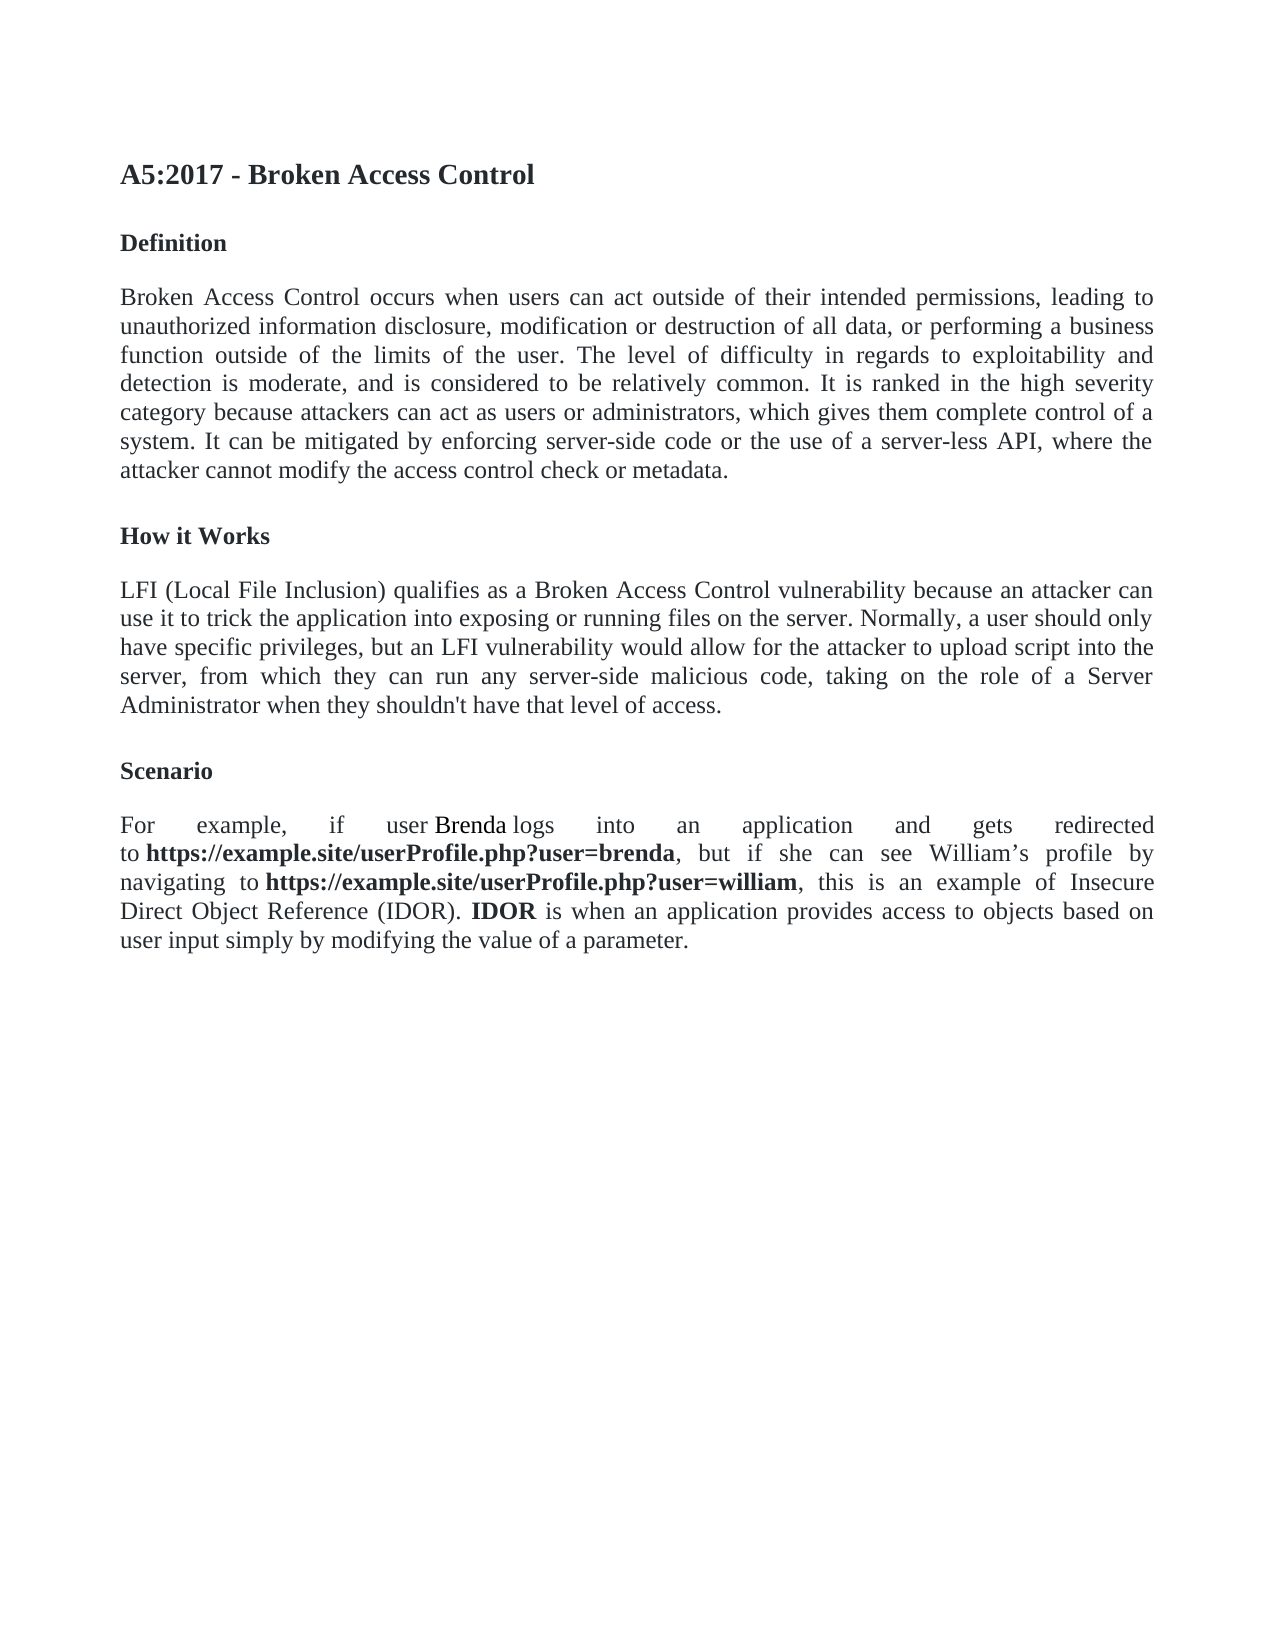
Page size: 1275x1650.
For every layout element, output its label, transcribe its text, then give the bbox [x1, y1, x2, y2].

subtitle Definition [120, 228, 1155, 257]
text For example, if user Brenda logs into an application and gets redirected to https://example.site/userProfile.php?user=brenda, but if she can see William’s profile by navigating to https://example.site/userProfile.php?user=william, this is an example of Insecure Direct Object Reference (IDOR). IDOR is when an application provides access to objects based on user input simply by modifying the value of a parameter. [120, 810, 1155, 953]
text Broken Access Control occurs when users can act outside of their intended permissions, leading to unauthorized information disclosure, modification or destruction of all data, or performing a business function outside of the limits of the user. The level of difficulty in regards to exploitability and detection is moderate, and is considered to be relatively common. It is ranked in the high severity category because attackers can act as users or administrators, which gives them complete control of a system. It can be mitigated by enforcing server-side code or the use of a server-less API, where the attacker cannot modify the access control check or metadata. [120, 282, 1155, 483]
subtitle A5:2017 - Broken Access Control [120, 157, 1155, 191]
subtitle Scenario [120, 756, 1155, 785]
text LFI (Local File Inclusion) qualifies as a Broken Access Control vulnerability because an attacker can use it to trick the application into exposing or running files on the server. Normally, a user should only have specific privileges, but an LFI vulnerability would allow for the attacker to upload script into the server, from which they can run any server-side malicious code, taking on the role of a Server Administrator when they shouldn't have that level of access. [120, 575, 1155, 718]
subtitle How it Works [120, 521, 1155, 550]
